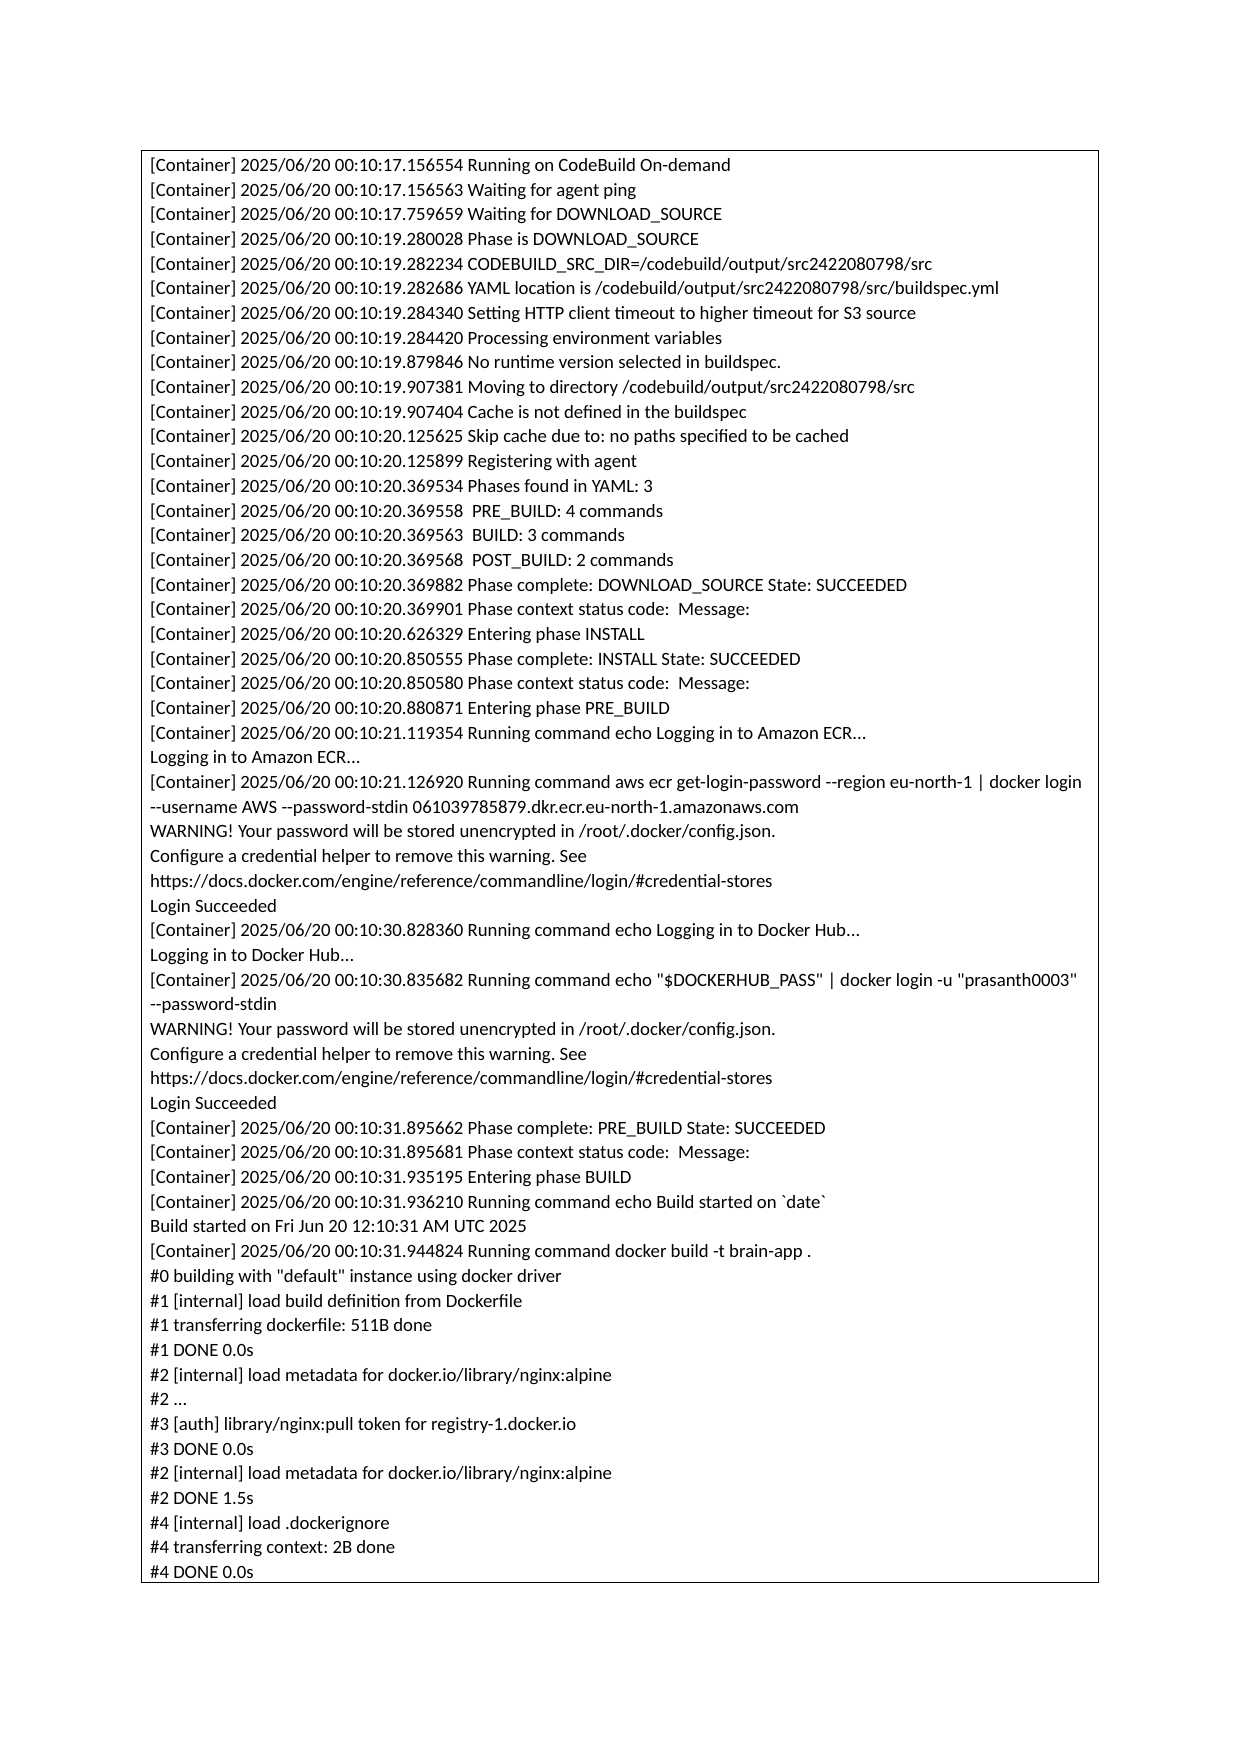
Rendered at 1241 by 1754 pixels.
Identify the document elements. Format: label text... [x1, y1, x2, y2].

text [Container] 2025/06/20 00:10:17.156563 Waiting for agent ping [142, 175, 1098, 199]
text #3 DONE 0.0s [142, 1434, 1098, 1458]
text Login Succeeded [142, 891, 1098, 915]
text [Container] 2025/06/20 00:10:20.369901 Phase context status code: Message: [142, 594, 1098, 619]
text [Container] 2025/06/20 00:10:20.369558 PRE_BUILD: 4 commands [142, 496, 1098, 520]
text #1 transferring dockerfile: 511B done [142, 1310, 1098, 1335]
text #2 [internal] load metadata for docker.io/library/nginx:alpine [142, 1360, 1098, 1384]
text [Container] 2025/06/20 00:10:20.125899 Registering with agent [142, 446, 1098, 471]
text [Container] 2025/06/20 00:10:19.282234 CODEBUILD_SRC_DIR=/codebuild/output/src2422080798/src [142, 249, 1098, 273]
text [Container] 2025/06/20 00:10:20.369568 POST_BUILD: 2 commands [142, 545, 1098, 570]
text [Container] 2025/06/20 00:10:31.936210 Running command echo Build started on `date` [142, 1187, 1098, 1212]
text [Container] 2025/06/20 00:10:21.119354 Running command echo Logging in to Amazon ECR... [142, 718, 1098, 742]
text #0 building with "default" instance using docker driver [142, 1261, 1098, 1286]
text [Container] 2025/06/20 00:10:19.282686 YAML location is /codebuild/output/src2422080798/src/buildspec.yml [142, 273, 1098, 298]
text WARNING! Your password will be stored unencrypted in /root/.docker/config.json. [142, 1014, 1098, 1039]
text [Container] 2025/06/20 00:10:30.835682 Running command echo "$DOCKERHUB_PASS" | docker login -u "prasanth0003" --password-stdin [142, 965, 1098, 1014]
text [Container] 2025/06/20 00:10:19.879846 No runtime version selected in buildspec. [142, 347, 1098, 372]
text Configure a credential helper to remove this warning. See [142, 841, 1098, 866]
text #4 transferring context: 2B done [142, 1532, 1098, 1557]
text #2 [internal] load metadata for docker.io/library/nginx:alpine [142, 1458, 1098, 1483]
text #1 DONE 0.0s [142, 1335, 1098, 1360]
text WARNING! Your password will be stored unencrypted in /root/.docker/config.json. [142, 817, 1098, 841]
text [Container] 2025/06/20 00:10:20.369882 Phase complete: DOWNLOAD_SOURCE State: SUCCEEDED [142, 570, 1098, 594]
text Build started on Fri Jun 20 12:10:31 AM UTC 2025 [142, 1212, 1098, 1236]
text #3 [auth] library/nginx:pull token for registry-1.docker.io [142, 1409, 1098, 1434]
text [Container] 2025/06/20 00:10:20.369534 Phases found in YAML: 3 [142, 471, 1098, 496]
text [Container] 2025/06/20 00:10:31.944824 Running command docker build -t brain-app . [142, 1236, 1098, 1261]
text [Container] 2025/06/20 00:10:19.280028 Phase is DOWNLOAD_SOURCE [142, 224, 1098, 249]
text [Container] 2025/06/20 00:10:20.850580 Phase context status code: Message: [142, 668, 1098, 693]
text #2 DONE 1.5s [142, 1483, 1098, 1508]
text [Container] 2025/06/20 00:10:20.626329 Entering phase INSTALL [142, 619, 1098, 644]
text [Container] 2025/06/20 00:10:17.156554 Running on CodeBuild On-demand [142, 151, 1098, 175]
text #2 ... [142, 1384, 1098, 1409]
text [Container] 2025/06/20 00:10:30.828360 Running command echo Logging in to Docker Hub... [142, 915, 1098, 940]
text Configure a credential helper to remove this warning. See [142, 1039, 1098, 1063]
text [Container] 2025/06/20 00:10:20.125625 Skip cache due to: no paths specified to be cached [142, 422, 1098, 446]
text Logging in to Docker Hub... [142, 940, 1098, 965]
text Login Succeeded [142, 1088, 1098, 1113]
text [Container] 2025/06/20 00:10:19.907404 Cache is not defined in the buildspec [142, 397, 1098, 422]
text [Container] 2025/06/20 00:10:21.126920 Running command aws ecr get-login-password --region eu-north-1 | docker login --username AWS --password-stdin 061039785879.dkr.ecr.eu-north-1.amazonaws.com [142, 767, 1098, 817]
text [Container] 2025/06/20 00:10:20.850555 Phase complete: INSTALL State: SUCCEEDED [142, 644, 1098, 668]
text https://docs.docker.com/engine/reference/commandline/login/#credential-stores [142, 866, 1098, 891]
text [Container] 2025/06/20 00:10:17.759659 Waiting for DOWNLOAD_SOURCE [142, 199, 1098, 224]
text [Container] 2025/06/20 00:10:19.907381 Moving to directory /codebuild/output/src2422080798/src [142, 372, 1098, 397]
text [Container] 2025/06/20 00:10:19.284420 Processing environment variables [142, 323, 1098, 347]
text #4 DONE 0.0s [142, 1557, 1098, 1582]
text [Container] 2025/06/20 00:10:20.880871 Entering phase PRE_BUILD [142, 693, 1098, 718]
text [Container] 2025/06/20 00:10:20.369563 BUILD: 3 commands [142, 520, 1098, 545]
text [Container] 2025/06/20 00:10:19.284340 Setting HTTP client timeout to higher timeout for S3 source [142, 298, 1098, 323]
text [Container] 2025/06/20 00:10:31.895681 Phase context status code: Message: [142, 1137, 1098, 1162]
text https://docs.docker.com/engine/reference/commandline/login/#credential-stores [142, 1063, 1098, 1088]
text #1 [internal] load build definition from Dockerfile [142, 1286, 1098, 1310]
text [Container] 2025/06/20 00:10:31.935195 Entering phase BUILD [142, 1162, 1098, 1187]
text [Container] 2025/06/20 00:10:31.895662 Phase complete: PRE_BUILD State: SUCCEEDED [142, 1113, 1098, 1137]
text Logging in to Amazon ECR... [142, 742, 1098, 767]
text #4 [internal] load .dockerignore [142, 1508, 1098, 1532]
